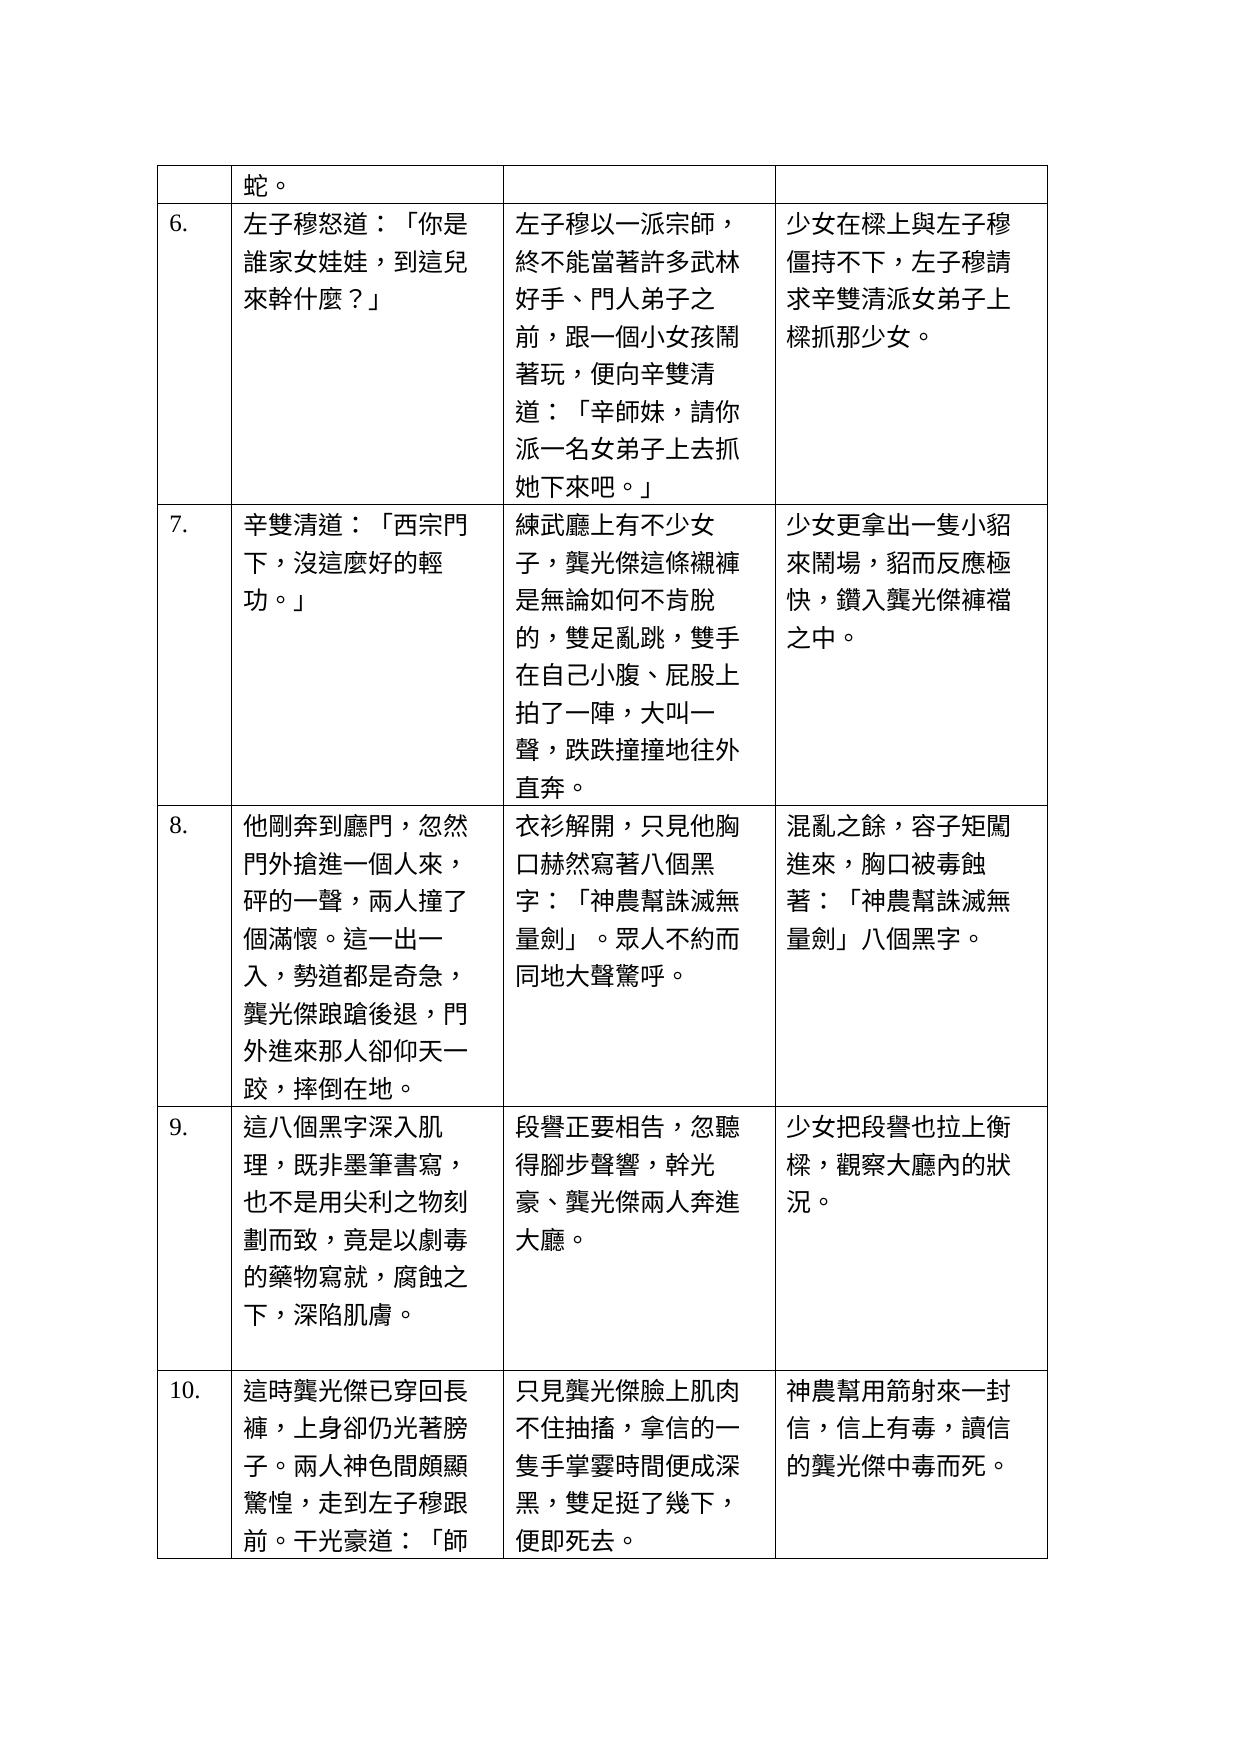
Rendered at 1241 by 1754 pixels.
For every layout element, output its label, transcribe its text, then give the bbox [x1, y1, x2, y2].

table_cell 衣衫解開，只見他胸口赫然寫著八個黑字：「神農幫誅滅無量劍」。眾人不約而同地大聲驚呼。 [504, 806, 775, 1106]
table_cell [232, 1371, 503, 1558]
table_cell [504, 166, 775, 203]
table_cell [158, 204, 231, 504]
table_cell 練武廳上有不少女子，龔光傑這條襯褲是無論如何不肯脫的，雙足亂跳，雙手在自己小腹、屁股上拍了一陣，大叫一聲，跌跌撞撞地往外直奔。 [504, 505, 775, 805]
table_cell [158, 1107, 231, 1370]
table_cell 這八個黑字深入肌理，既非墨筆書寫，也不是用尖利之物刻劃而致，竟是以劇毒的藥物寫就，腐蝕之下，深陷肌膚。 [232, 1107, 503, 1370]
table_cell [776, 166, 1047, 203]
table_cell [504, 1371, 775, 1558]
table_cell 辛雙清道：「西宗門下，沒這麼好的輕功。」 [232, 505, 503, 805]
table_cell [776, 1371, 1047, 1558]
table_cell 少女把段譽也拉上衡樑，觀察大廳內的狀況。 [776, 1107, 1047, 1370]
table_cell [232, 166, 503, 203]
table_cell 他剛奔到廳門，忽然門外搶進一個人來，砰的一聲，兩人撞了個滿懷。這一出一入，勢道都是奇急，龔光傑踉蹌後退，門外進來那人卻仰天一跤，摔倒在地。 [232, 806, 503, 1106]
table_cell 左子穆以一派宗師，終不能當著許多武林好手、門人弟子之前，跟一個小女孩鬧著玩，便向辛雙清道：「辛師妹，請你派一名女弟子上去抓她下來吧。」 [504, 204, 775, 504]
table_cell 少女更拿出一隻小貂來鬧場，貂而反應極快，鑽入龔光傑褲襠之中。 [776, 505, 1047, 805]
table_cell 少女在樑上與左子穆僵持不下，左子穆請求辛雙清派女弟子上樑抓那少女。 [776, 204, 1047, 504]
table_cell 段譽正要相告，忽聽得腳步聲響，幹光豪、龔光傑兩人奔進大廳。 [504, 1107, 775, 1370]
table_cell [158, 1371, 231, 1558]
table_cell 左子穆怒道：「你是誰家女娃娃，到這兒來幹什麼？」 [232, 204, 503, 504]
table_cell [158, 505, 231, 805]
table_cell [158, 806, 231, 1106]
table_cell [158, 166, 231, 203]
table_cell 混亂之餘，容子矩闖進來，胸口被毒蝕著：「神農幫誅滅無量劍」八個黑字。 [776, 806, 1047, 1106]
